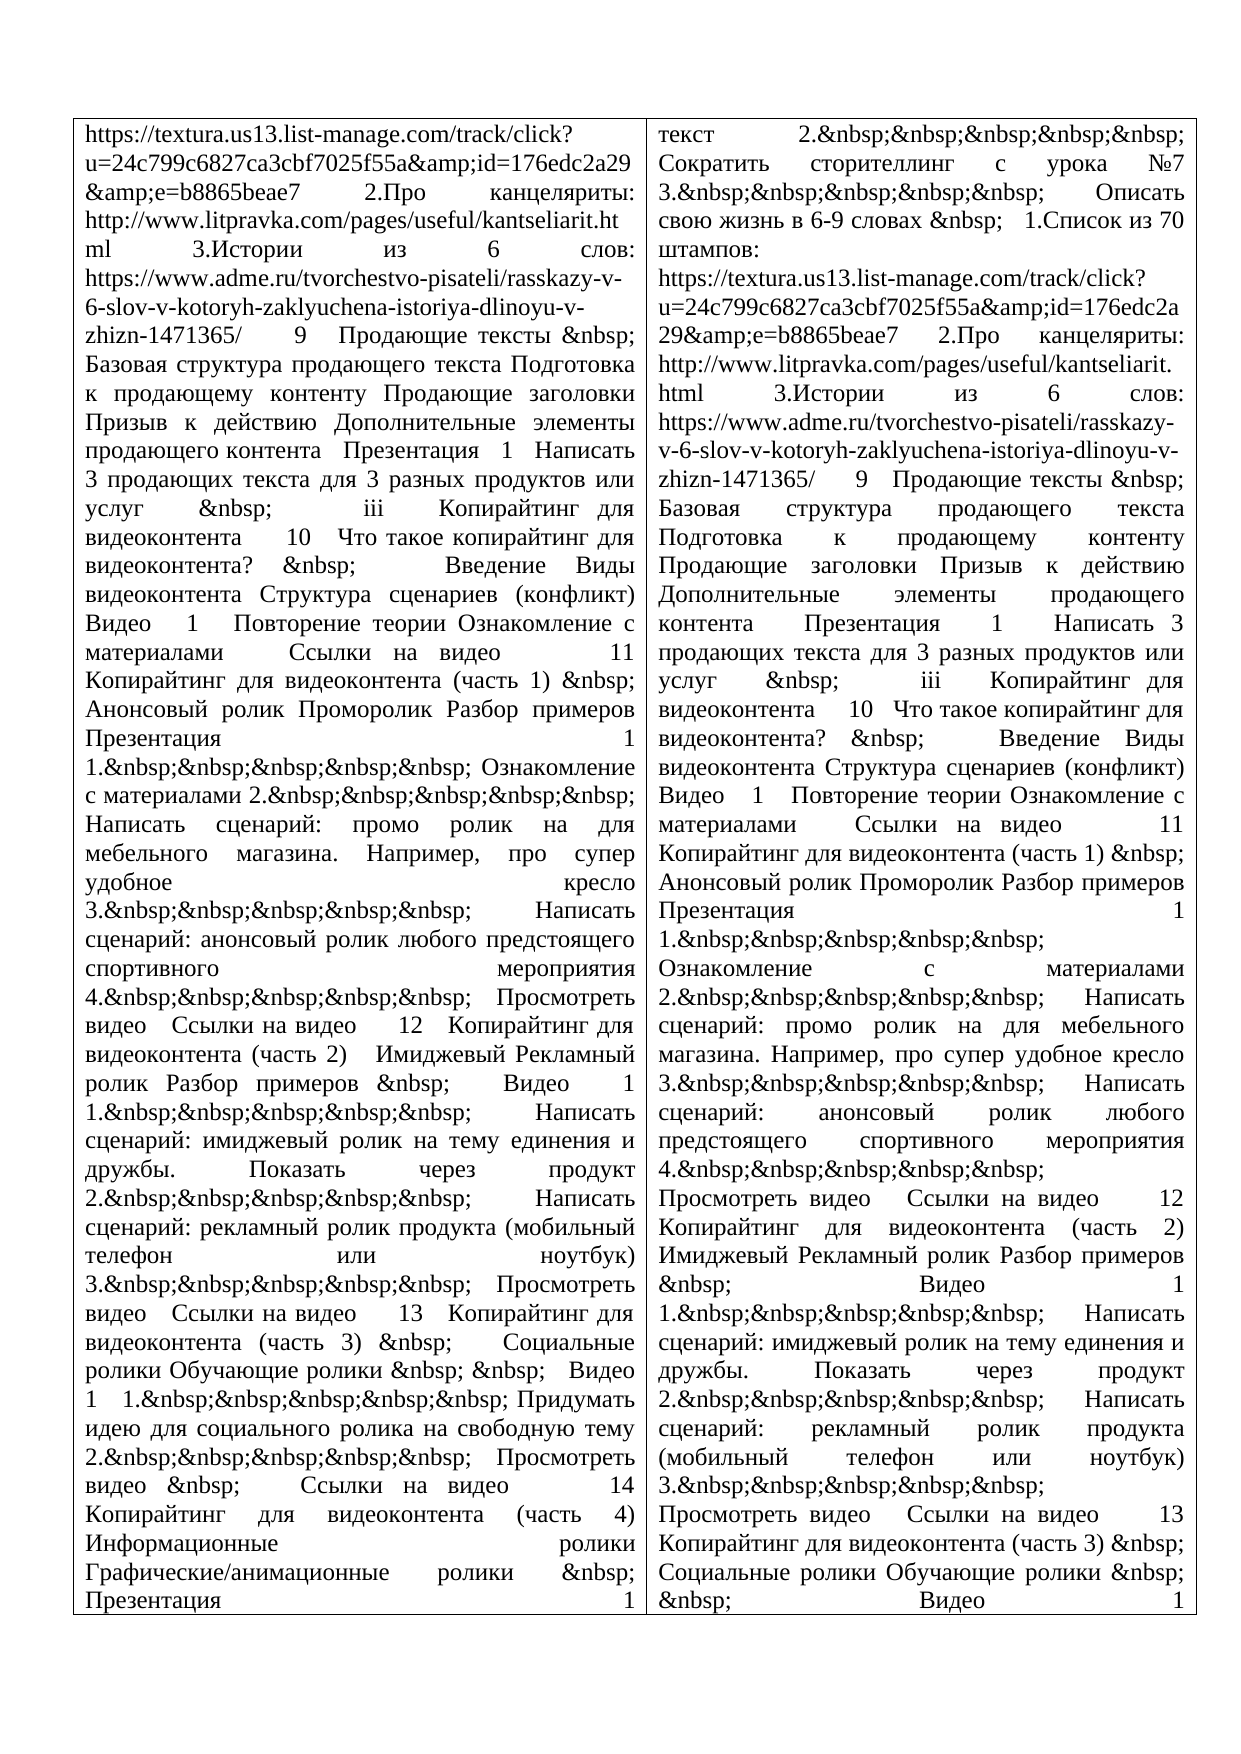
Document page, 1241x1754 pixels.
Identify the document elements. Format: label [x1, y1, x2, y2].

table_cell [647, 119, 1196, 1614]
table_cell [74, 119, 646, 1614]
